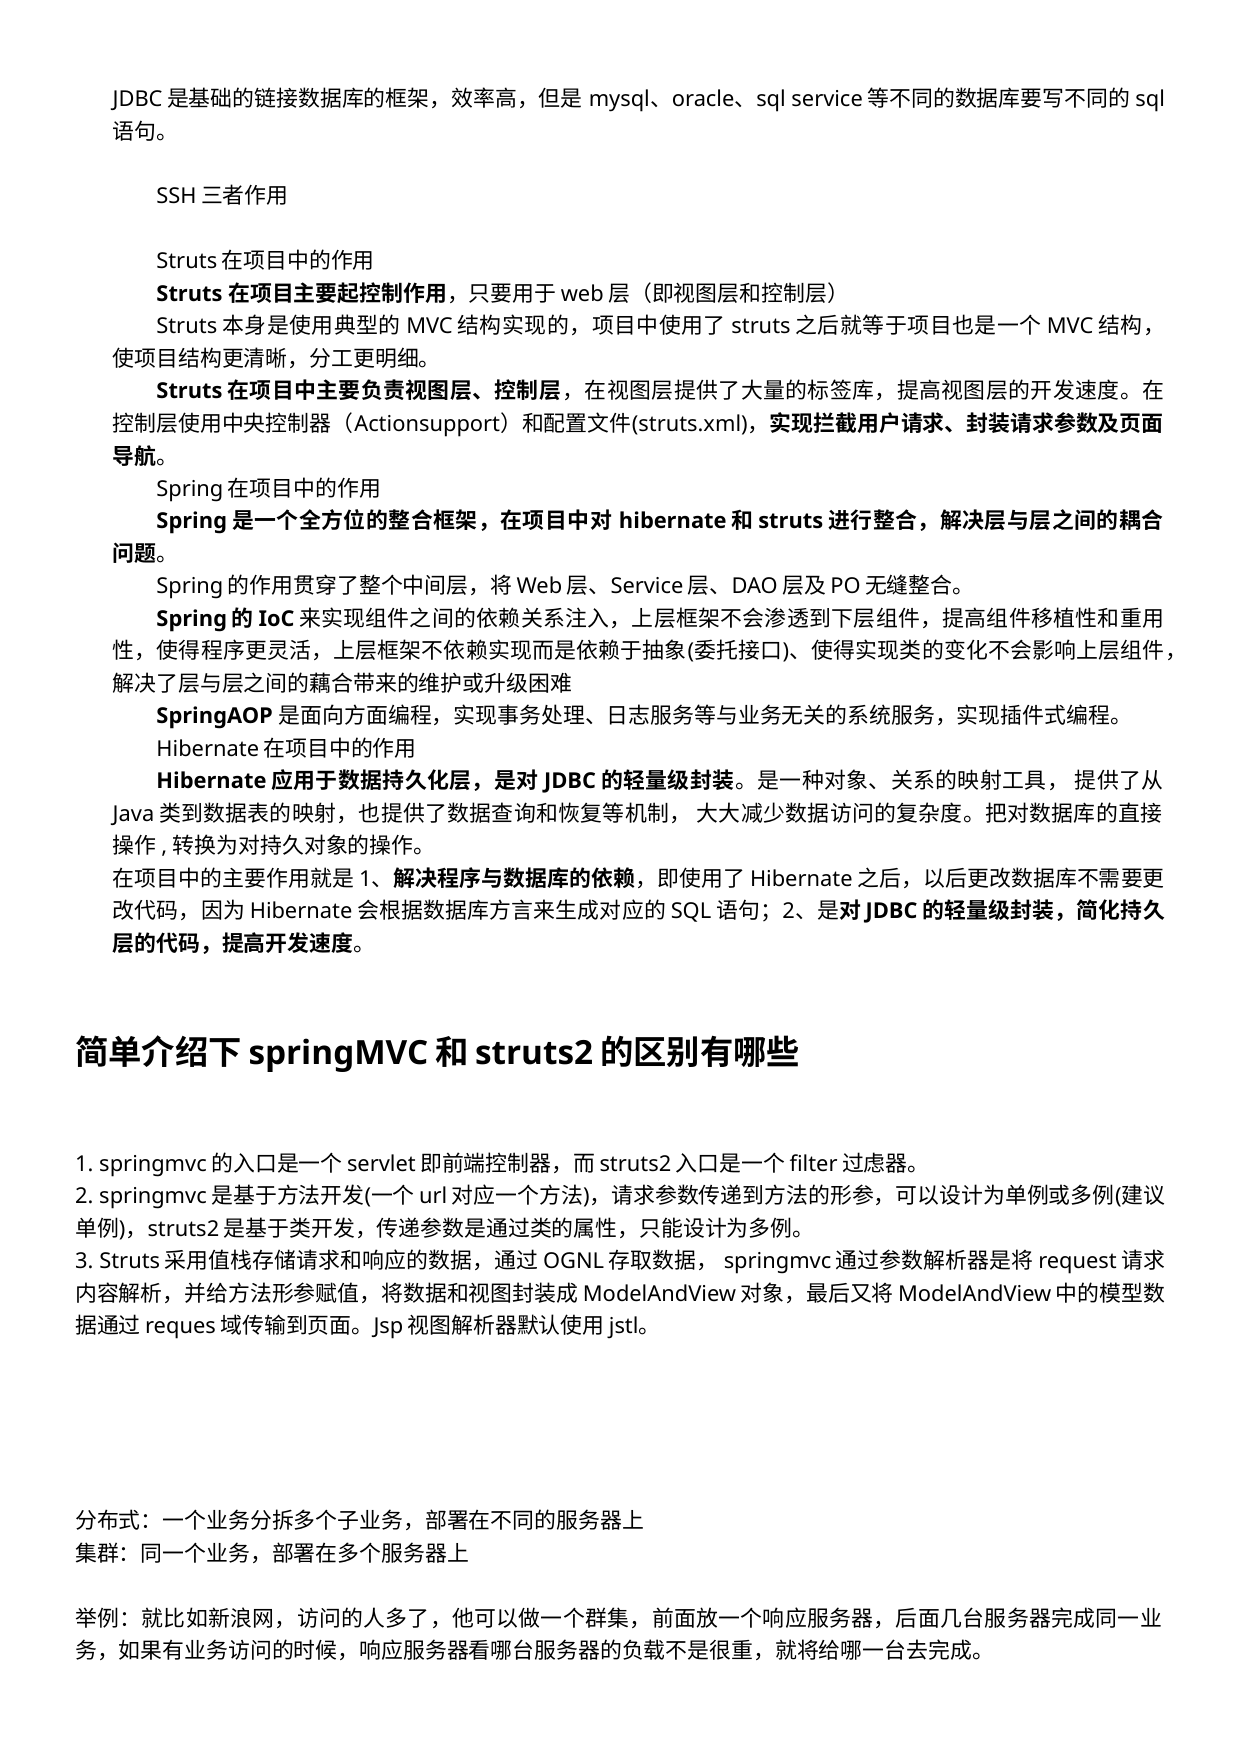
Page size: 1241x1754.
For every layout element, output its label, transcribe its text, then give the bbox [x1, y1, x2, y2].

text 分布式：一个业务分拆多个子业务，部署在不同的服务器上 [75, 1503, 1165, 1535]
list Struts 在项目主要起控制作用，只要用于web层（即视图层和控制层） [112, 276, 1165, 308]
list Spring的作用贯穿了整个中间层，将Web层、Service层、DAO层及PO无缝整合。 [112, 568, 1165, 601]
text 集群：同一个业务，部署在多个服务器上 [75, 1535, 1165, 1568]
list Struts在项目中主要负责视图层、控制层，在视图层提供了大量的标签库，提高视图层的开发速度。在控制层使用中央控制器（Actionsupport）和配置文件(struts.xml)，实现拦截用户请求、封装请求参数及页面导航。 [112, 373, 1165, 471]
text 举例：就比如新浪网，访问的人多了，他可以做一个群集，前面放一个响应服务器，后面几台服务器完成同一业务，如果有业务访问的时候，响应服务器看哪台服务器的负载不是很重，就将给哪一台去完成。 [75, 1600, 1165, 1665]
list Spring是一个全方位的整合框架，在项目中对hibernate和struts进行整合，解决层与层之间的耦合问题。 [112, 503, 1165, 568]
list SpringAOP 是面向方面编程，实现事务处理、日志服务等与业务无关的系统服务，实现插件式编程。 [112, 698, 1165, 731]
list Struts本身是使用典型的MVC结构实现的，项目中使用了struts之后就等于项目也是一个MVC结构，使项目结构更清晰，分工更明细。 [112, 308, 1165, 373]
list SSH三者作用 [112, 178, 1165, 211]
list Spring在项目中的作用 [112, 471, 1165, 503]
list JDBC是基础的链接数据库的框架，效率高，但是mysql、oracle、sql service等不同的数据库要写不同的sql语句。 [112, 81, 1165, 146]
text 3. Struts采用值栈存储请求和响应的数据，通过OGNL存取数据， springmvc通过参数解析器是将request请求内容解析，并给方法形参赋值，将数据和视图封装成ModelAndView对象，最后又将ModelAndView中的模型数据通过reques域传输到页面。Jsp视图解析器默认使用jstl。 [75, 1243, 1165, 1340]
list Hibernate应用于数据持久化层，是对JDBC的轻量级封装。是一种对象、关系的映射工具， 提供了从 Java类到数据表的映射，也提供了数据查询和恢复等机制， 大大减少数据访问的复杂度。把对数据库的直接操作 , 转换为对持久对象的操作。 [112, 763, 1165, 861]
list 在项目中的主要作用就是1、解决程序与数据库的依赖，即使用了Hibernate之后，以后更改数据库不需要更改代码，因为Hibernate会根据数据库方言来生成对应的SQL语句；2、是对JDBC的轻量级封装，简化持久层的代码，提高开发速度。 [112, 861, 1165, 958]
list Hibernate在项目中的作用 [112, 731, 1165, 763]
text 1. springmvc的入口是一个servlet即前端控制器，而struts2入口是一个filter过虑器。 [75, 1145, 1165, 1178]
list Spring的IoC来实现组件之间的依赖关系注入，上层框架不会渗透到下层组件，提高组件移植性和重用性，使得程序更灵活，上层框架不依赖实现而是依赖于抽象(委托接口)、使得实现类的变化不会影响上层组件，解决了层与层之间的藕合带来的维护或升级困难 [112, 601, 1165, 698]
text 2. springmvc是基于方法开发(一个url对应一个方法)，请求参数传递到方法的形参，可以设计为单例或多例(建议单例)，struts2是基于类开发，传递参数是通过类的属性，只能设计为多例。 [75, 1178, 1165, 1243]
list Struts在项目中的作用 [112, 243, 1165, 276]
subtitle 简单介绍下springMVC和struts2的区别有哪些 [75, 1018, 1165, 1083]
